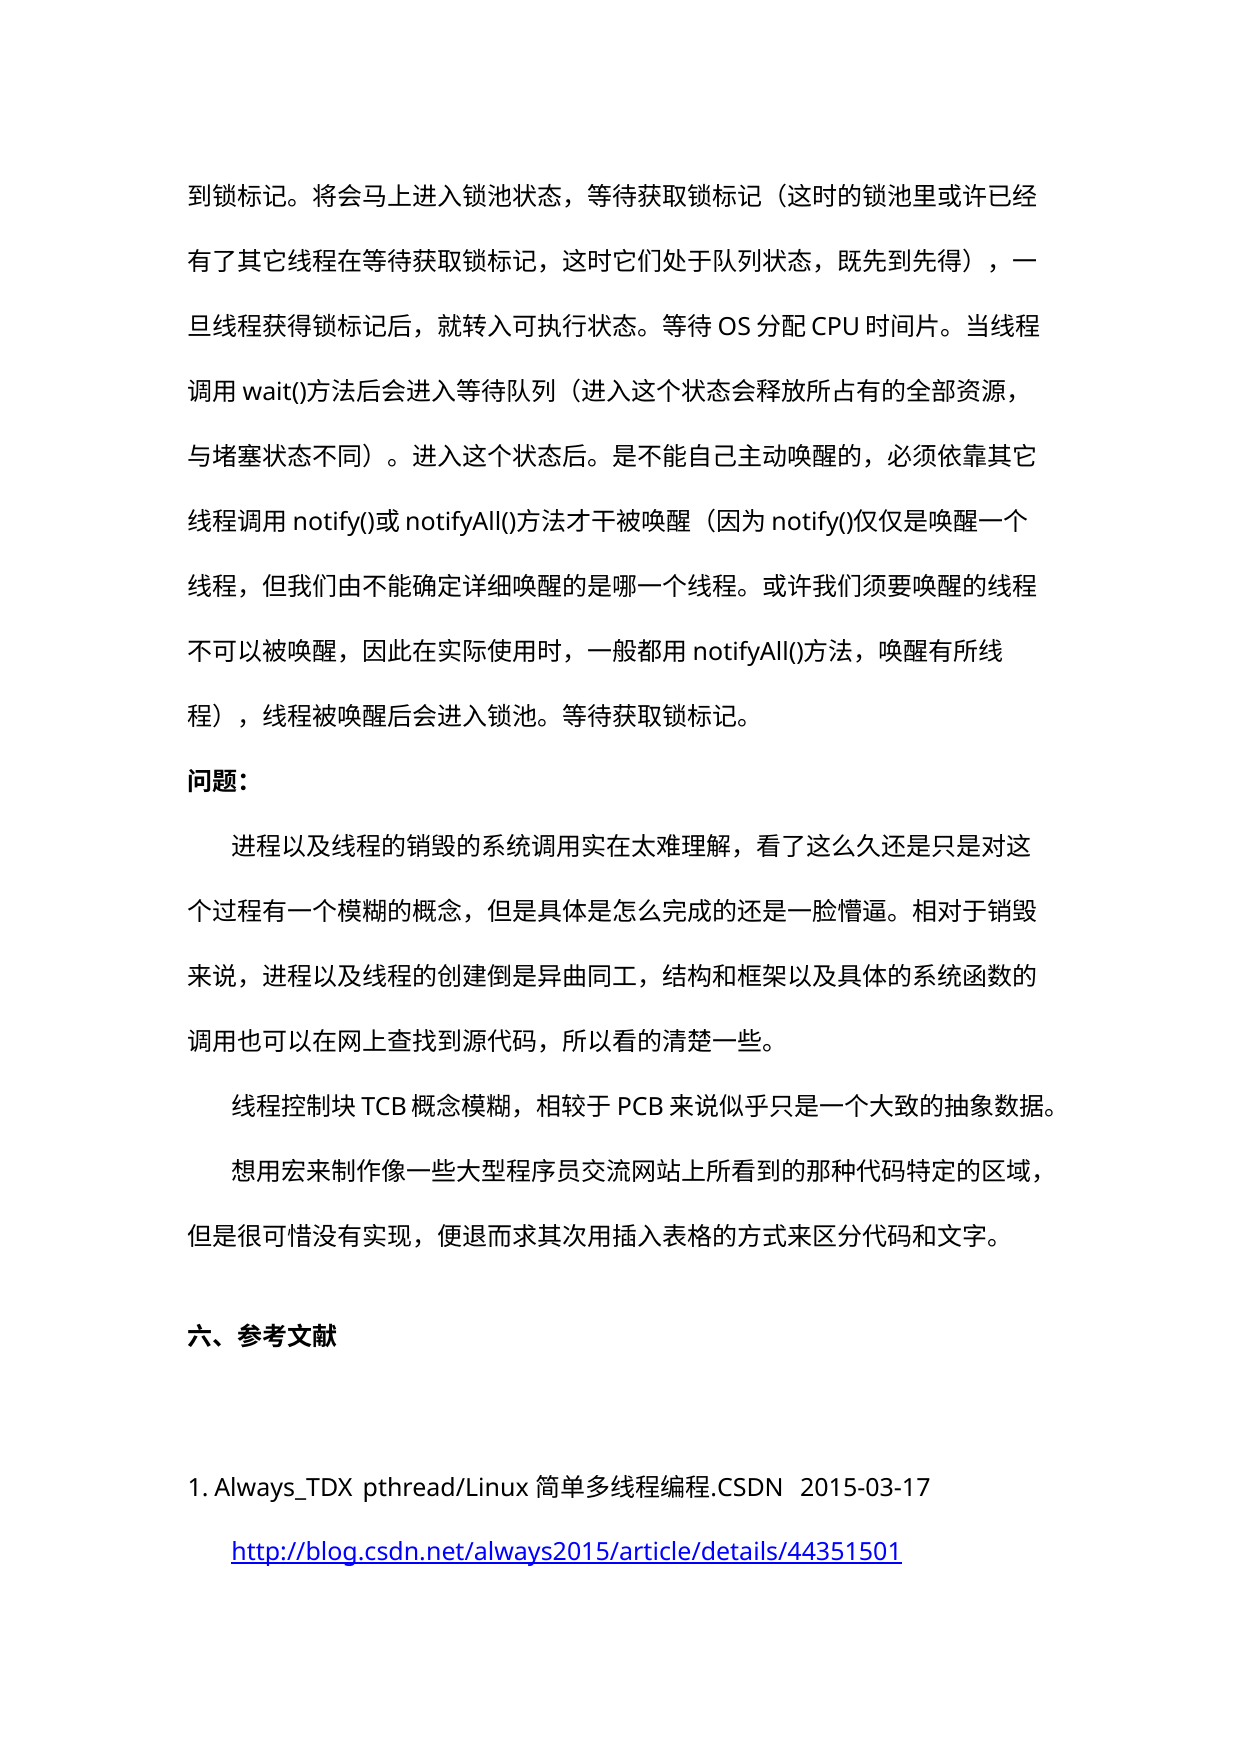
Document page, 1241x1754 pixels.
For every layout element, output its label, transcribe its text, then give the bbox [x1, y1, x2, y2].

text 问题： [187, 747, 1053, 812]
text 线程控制块TCB概念模糊，相较于PCB来说似乎只是一个大致的抽象数据。 [187, 1072, 1053, 1137]
text 1. Always_TDX pthread/Linux 简单多线程编程.CSDN 2015-03-17 [187, 1453, 1053, 1518]
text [187, 162, 1053, 747]
text 想用宏来制作像一些大型程序员交流网站上所看到的那种代码特定的区域，但是很可惜没有实现，便退而求其次用插入表格的方式来区分代码和文字。 [187, 1137, 1053, 1267]
subtitle 六、参考文献 [187, 1302, 1053, 1367]
text http://blog.csdn.net/always2015/article/details/44351501 [187, 1518, 1053, 1583]
text 进程以及线程的销毁的系统调用实在太难理解，看了这么久还是只是对这个过程有一个模糊的概念，但是具体是怎么完成的还是一脸懵逼。相对于销毁来说，进程以及线程的创建倒是异曲同工，结构和框架以及具体的系统函数的调用也可以在网上查找到源代码，所以看的清楚一些。 [187, 812, 1053, 1072]
